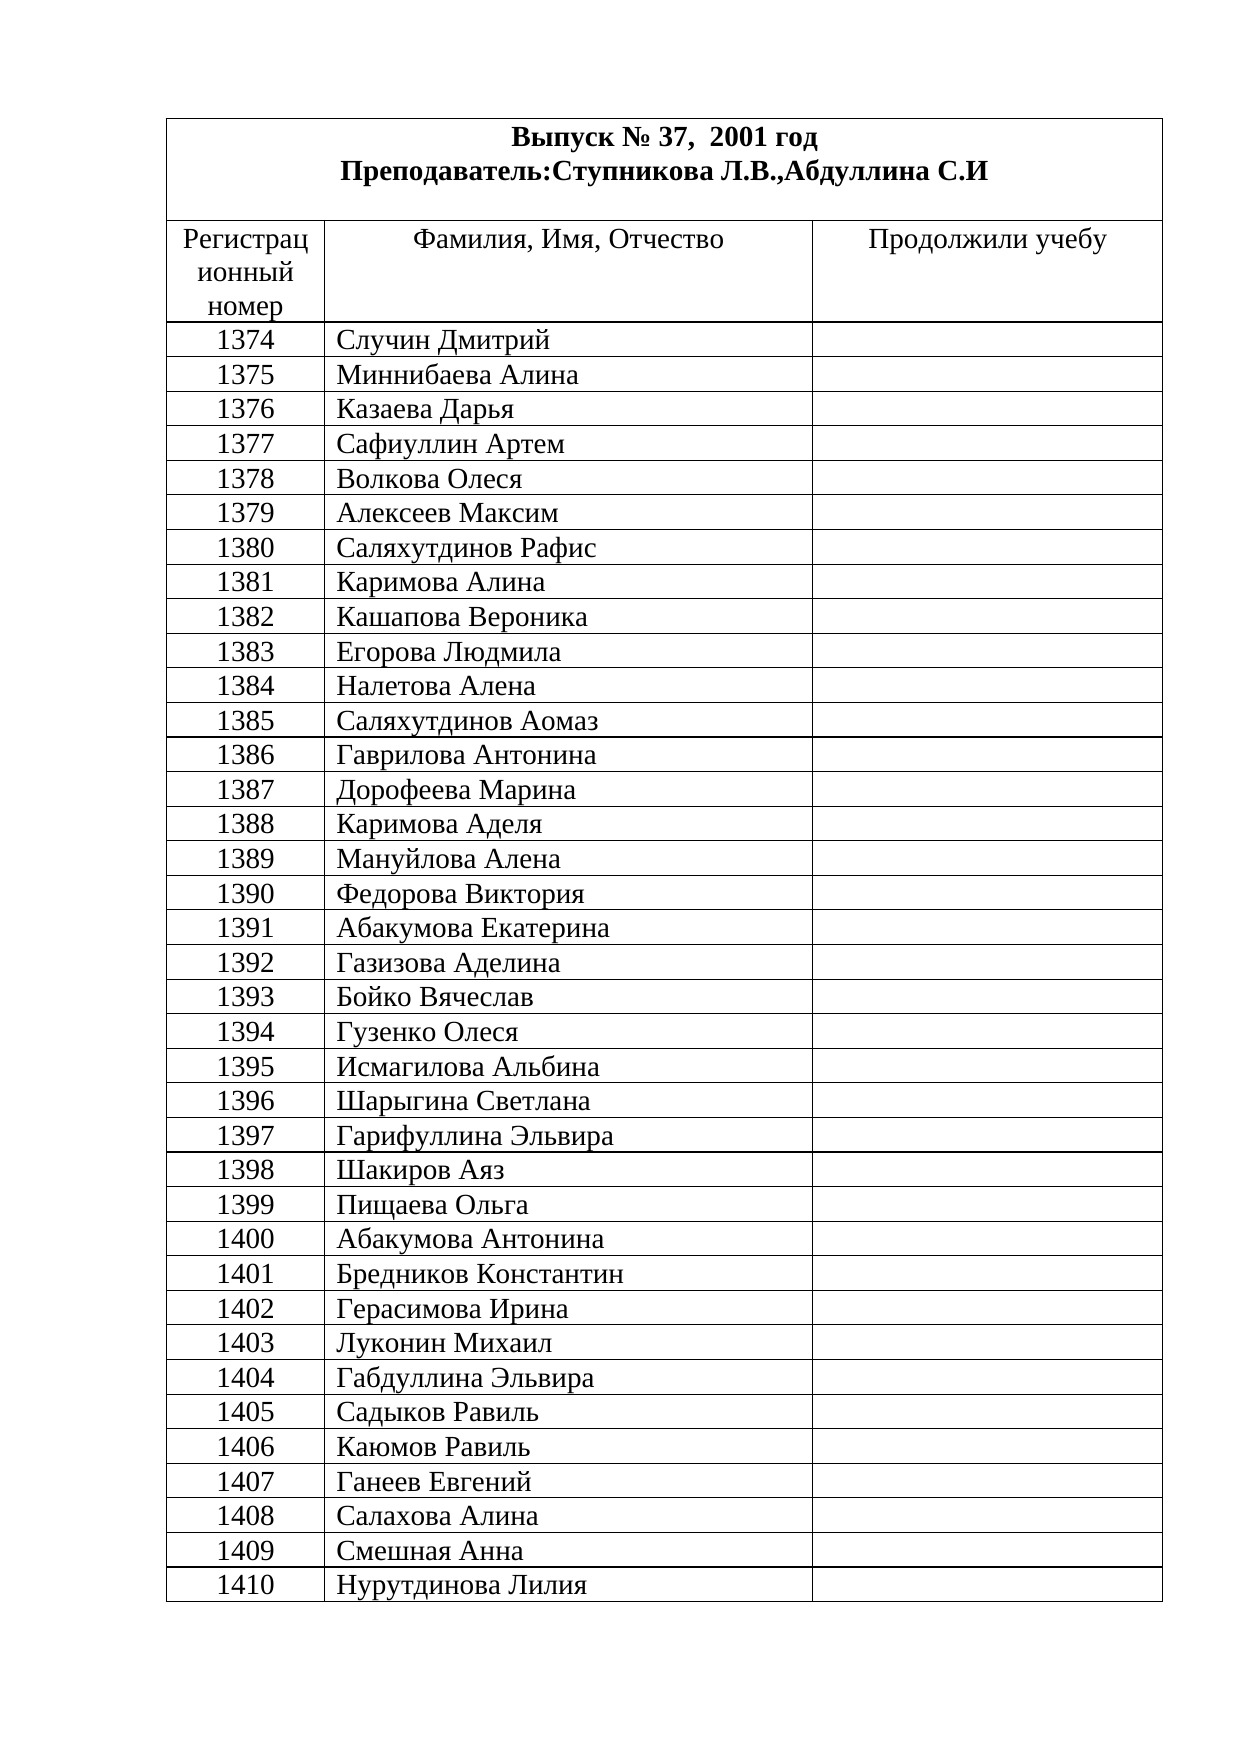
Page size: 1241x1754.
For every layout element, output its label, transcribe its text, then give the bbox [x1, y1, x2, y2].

table_cell Каюмов Равиль [325, 1429, 812, 1463]
table_cell [813, 565, 1162, 598]
table_cell Фамилия, Имя, Отчество [325, 221, 812, 321]
table_cell 1405 [167, 1395, 324, 1428]
table_cell 1386 [167, 738, 324, 771]
table_cell [813, 1395, 1162, 1428]
table_cell 1383 [167, 634, 324, 667]
table_cell Гузенко Олеся [325, 1014, 812, 1048]
table_cell Бойко Вячеслав [325, 980, 812, 1013]
table_cell [813, 495, 1162, 529]
table_cell Газизова Аделина [325, 945, 812, 978]
table_cell 1378 [167, 461, 324, 494]
table_cell [813, 807, 1162, 840]
table_cell 1399 [167, 1187, 324, 1221]
table_cell Шарыгина Светлана [325, 1083, 812, 1117]
table_cell 1390 [167, 876, 324, 909]
table_cell Сафиуллин Артем [325, 426, 812, 460]
table_cell 1407 [167, 1464, 324, 1497]
table_cell Казаева Дарья [325, 392, 812, 425]
table_cell 1375 [167, 357, 324, 391]
table_cell Абакумова Антонина [325, 1222, 812, 1255]
table_cell 1398 [167, 1153, 324, 1186]
table_cell 1400 [167, 1222, 324, 1255]
table_cell Нурутдинова Лилия [325, 1568, 812, 1601]
table_cell 1403 [167, 1325, 324, 1359]
table_cell Продолжили учебу [813, 221, 1162, 321]
table_cell 1406 [167, 1429, 324, 1463]
table_cell Каримова Алина [325, 565, 812, 598]
table_cell [813, 910, 1162, 944]
table_cell Бредников Константин [325, 1256, 812, 1290]
table_cell [813, 1291, 1162, 1324]
table_cell 1387 [167, 772, 324, 806]
table_cell 1377 [167, 426, 324, 460]
table_cell Герасимова Ирина [325, 1291, 812, 1324]
table_cell Дорофеева Марина [325, 772, 812, 806]
table_cell [813, 1360, 1162, 1393]
table_cell Габдуллина Эльвира [325, 1360, 812, 1393]
table_cell [813, 1429, 1162, 1463]
table_cell [813, 1533, 1162, 1566]
table_cell [813, 945, 1162, 978]
table_cell [813, 1222, 1162, 1255]
table_cell 1384 [167, 668, 324, 702]
table_cell 1392 [167, 945, 324, 978]
table_cell [813, 772, 1162, 806]
table_cell Регистрационный номер [167, 221, 324, 321]
table_cell Саляхутдинов Аомаз [325, 703, 812, 736]
table_cell Пищаева Ольга [325, 1187, 812, 1221]
table_cell 1379 [167, 495, 324, 529]
table_cell Миннибаева Алина [325, 357, 812, 391]
table_cell [813, 876, 1162, 909]
table_cell Смешная Анна [325, 1533, 812, 1566]
table_cell 1385 [167, 703, 324, 736]
table_cell Федорова Виктория [325, 876, 812, 909]
table_header Выпуск № 37, 2001 год Преподаватель:Ступникова Л.В.,Абдуллина С.И [167, 119, 1162, 220]
table_cell [813, 738, 1162, 771]
table_cell [813, 426, 1162, 460]
table_cell [813, 1498, 1162, 1532]
table_cell [813, 668, 1162, 702]
table_cell [813, 634, 1162, 667]
table_cell [813, 1187, 1162, 1221]
table_cell 1397 [167, 1118, 324, 1151]
table_cell 1380 [167, 530, 324, 563]
table_cell Налетова Алена [325, 668, 812, 702]
table_cell [813, 1118, 1162, 1151]
table_cell 1402 [167, 1291, 324, 1324]
table_cell 1410 [167, 1568, 324, 1601]
table_cell 1395 [167, 1049, 324, 1082]
table_cell [813, 530, 1162, 563]
table_cell Случин Дмитрий [325, 323, 812, 356]
table_cell Гарифуллина Эльвира [325, 1118, 812, 1151]
table_cell Исмагилова Альбина [325, 1049, 812, 1082]
table_cell Луконин Михаил [325, 1325, 812, 1359]
table_cell 1382 [167, 599, 324, 633]
table_cell 1389 [167, 841, 324, 875]
table_cell [813, 461, 1162, 494]
table_cell Шакиров Аяз [325, 1153, 812, 1186]
table_cell 1394 [167, 1014, 324, 1048]
table_cell [813, 392, 1162, 425]
table_cell 1396 [167, 1083, 324, 1117]
table_cell Егорова Людмила [325, 634, 812, 667]
table_cell [813, 1083, 1162, 1117]
table_cell Садыков Равиль [325, 1395, 812, 1428]
table_cell [813, 1464, 1162, 1497]
table_cell [813, 1568, 1162, 1601]
table_cell [813, 980, 1162, 1013]
table_cell [813, 1256, 1162, 1290]
table_cell 1376 [167, 392, 324, 425]
table_cell Саляхутдинов Рафис [325, 530, 812, 563]
table_cell 1388 [167, 807, 324, 840]
table_cell 1393 [167, 980, 324, 1013]
table_cell Салахова Алина [325, 1498, 812, 1532]
table_cell Абакумова Екатерина [325, 910, 812, 944]
table_cell 1381 [167, 565, 324, 598]
table_cell 1408 [167, 1498, 324, 1532]
table_cell [813, 1014, 1162, 1048]
table_cell [813, 703, 1162, 736]
table_cell [813, 1049, 1162, 1082]
table_cell [813, 357, 1162, 391]
table_cell 1374 [167, 323, 324, 356]
table_cell 1404 [167, 1360, 324, 1393]
table_cell [813, 841, 1162, 875]
table_cell Ганеев Евгений [325, 1464, 812, 1497]
table_cell [813, 1153, 1162, 1186]
table_cell 1409 [167, 1533, 324, 1566]
table_cell Волкова Олеся [325, 461, 812, 494]
table_cell 1391 [167, 910, 324, 944]
table_cell 1401 [167, 1256, 324, 1290]
table_cell [813, 599, 1162, 633]
table_cell Кашапова Вероника [325, 599, 812, 633]
table_cell Мануйлова Алена [325, 841, 812, 875]
table_cell Каримова Аделя [325, 807, 812, 840]
table_cell Гаврилова Антонина [325, 738, 812, 771]
table_cell Алексеев Максим [325, 495, 812, 529]
table_cell [813, 1325, 1162, 1359]
table_cell [813, 323, 1162, 356]
